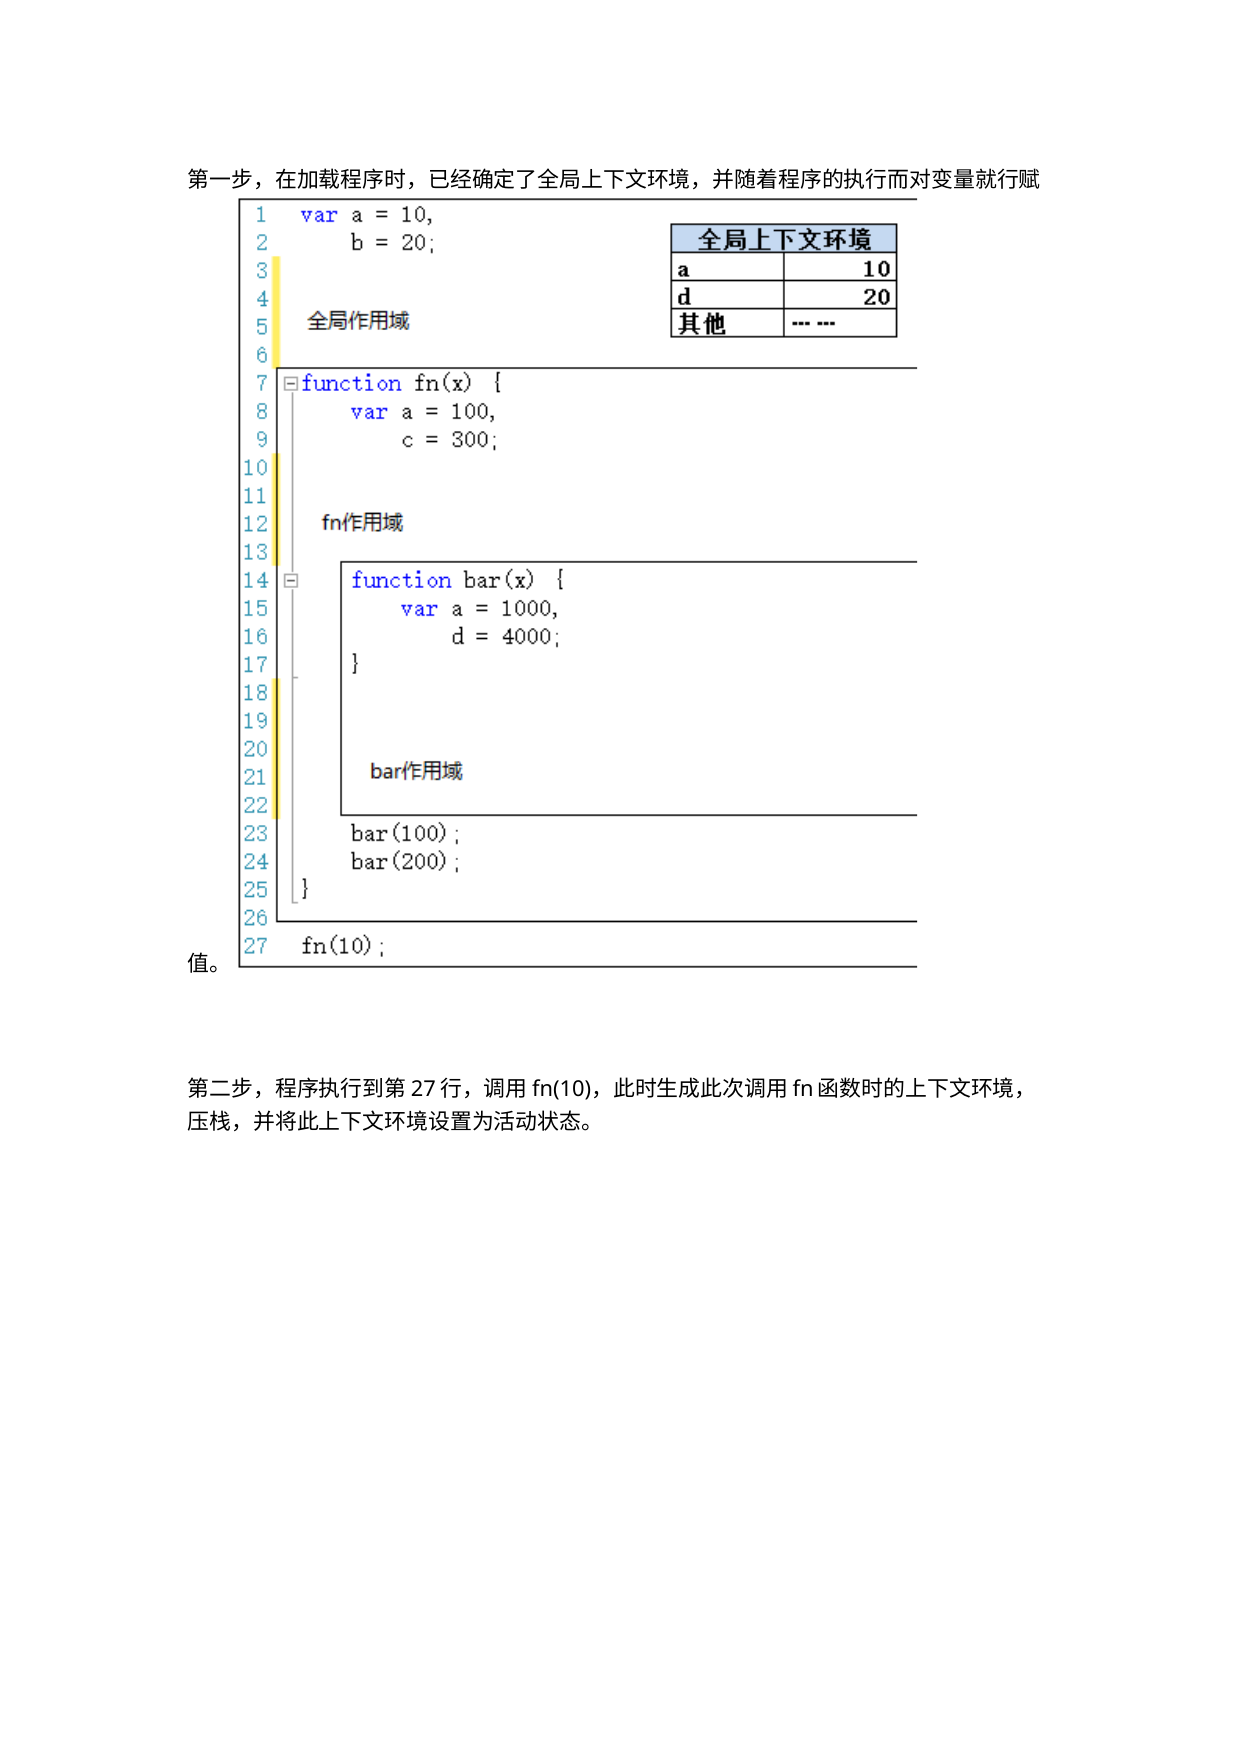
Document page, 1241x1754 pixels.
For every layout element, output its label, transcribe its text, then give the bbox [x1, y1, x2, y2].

text 第二步，程序执行到第27行，调用fn(10)，此时生成此次调用fn函数时的上下文环境，压栈，并将此上下文环境设置为活动状态。 [187, 1071, 1053, 1136]
picture [231, 194, 918, 971]
